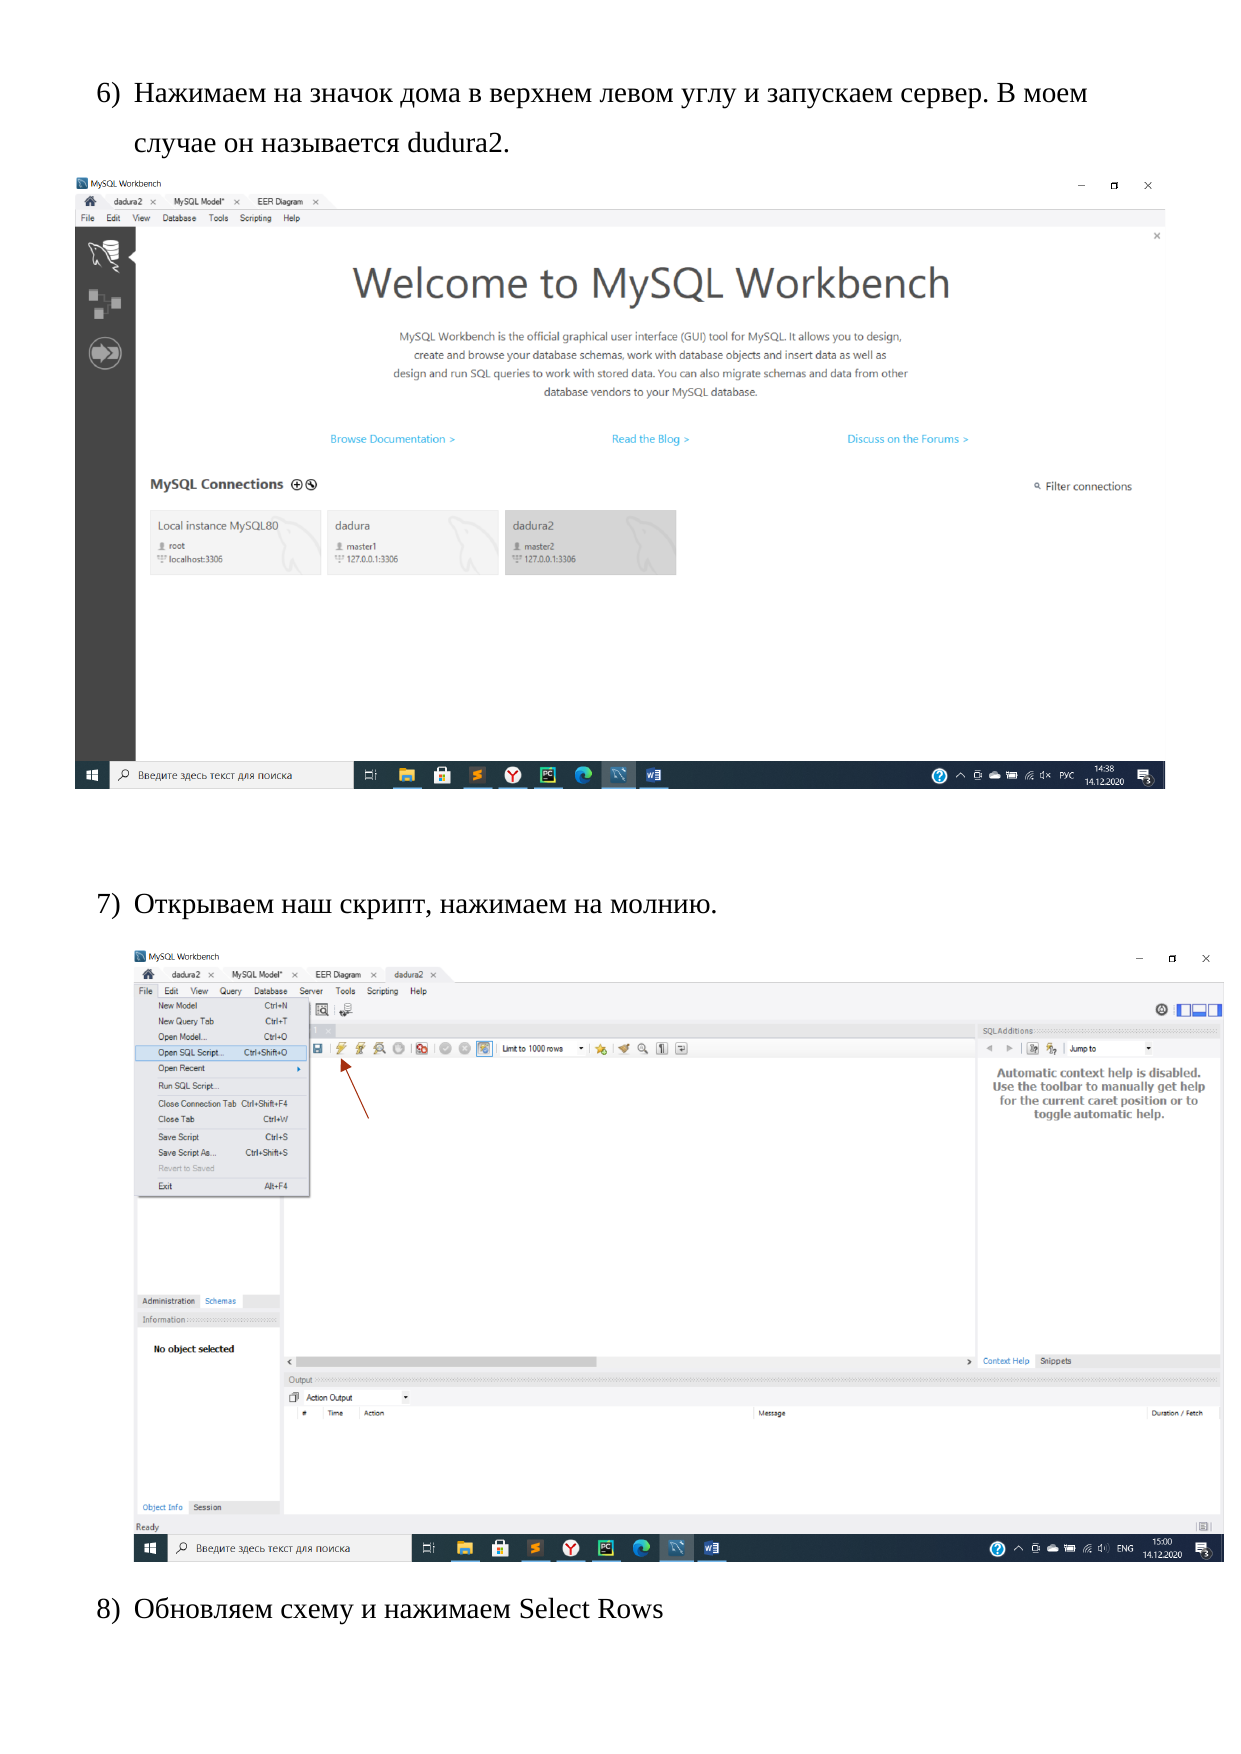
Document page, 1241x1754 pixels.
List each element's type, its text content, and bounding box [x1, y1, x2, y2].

picture [75, 175, 1166, 789]
list Обновляем схему и нажимаем Select Rows [96, 1591, 1165, 1625]
picture [133, 948, 1224, 1562]
list Нажимаем на значок дома в верхнем левом углу и запускаем сервер. В моем случае он называется dudura2. [96, 75, 1165, 159]
list Открываем наш скрипт, нажимаем на молнию. [96, 886, 1165, 920]
